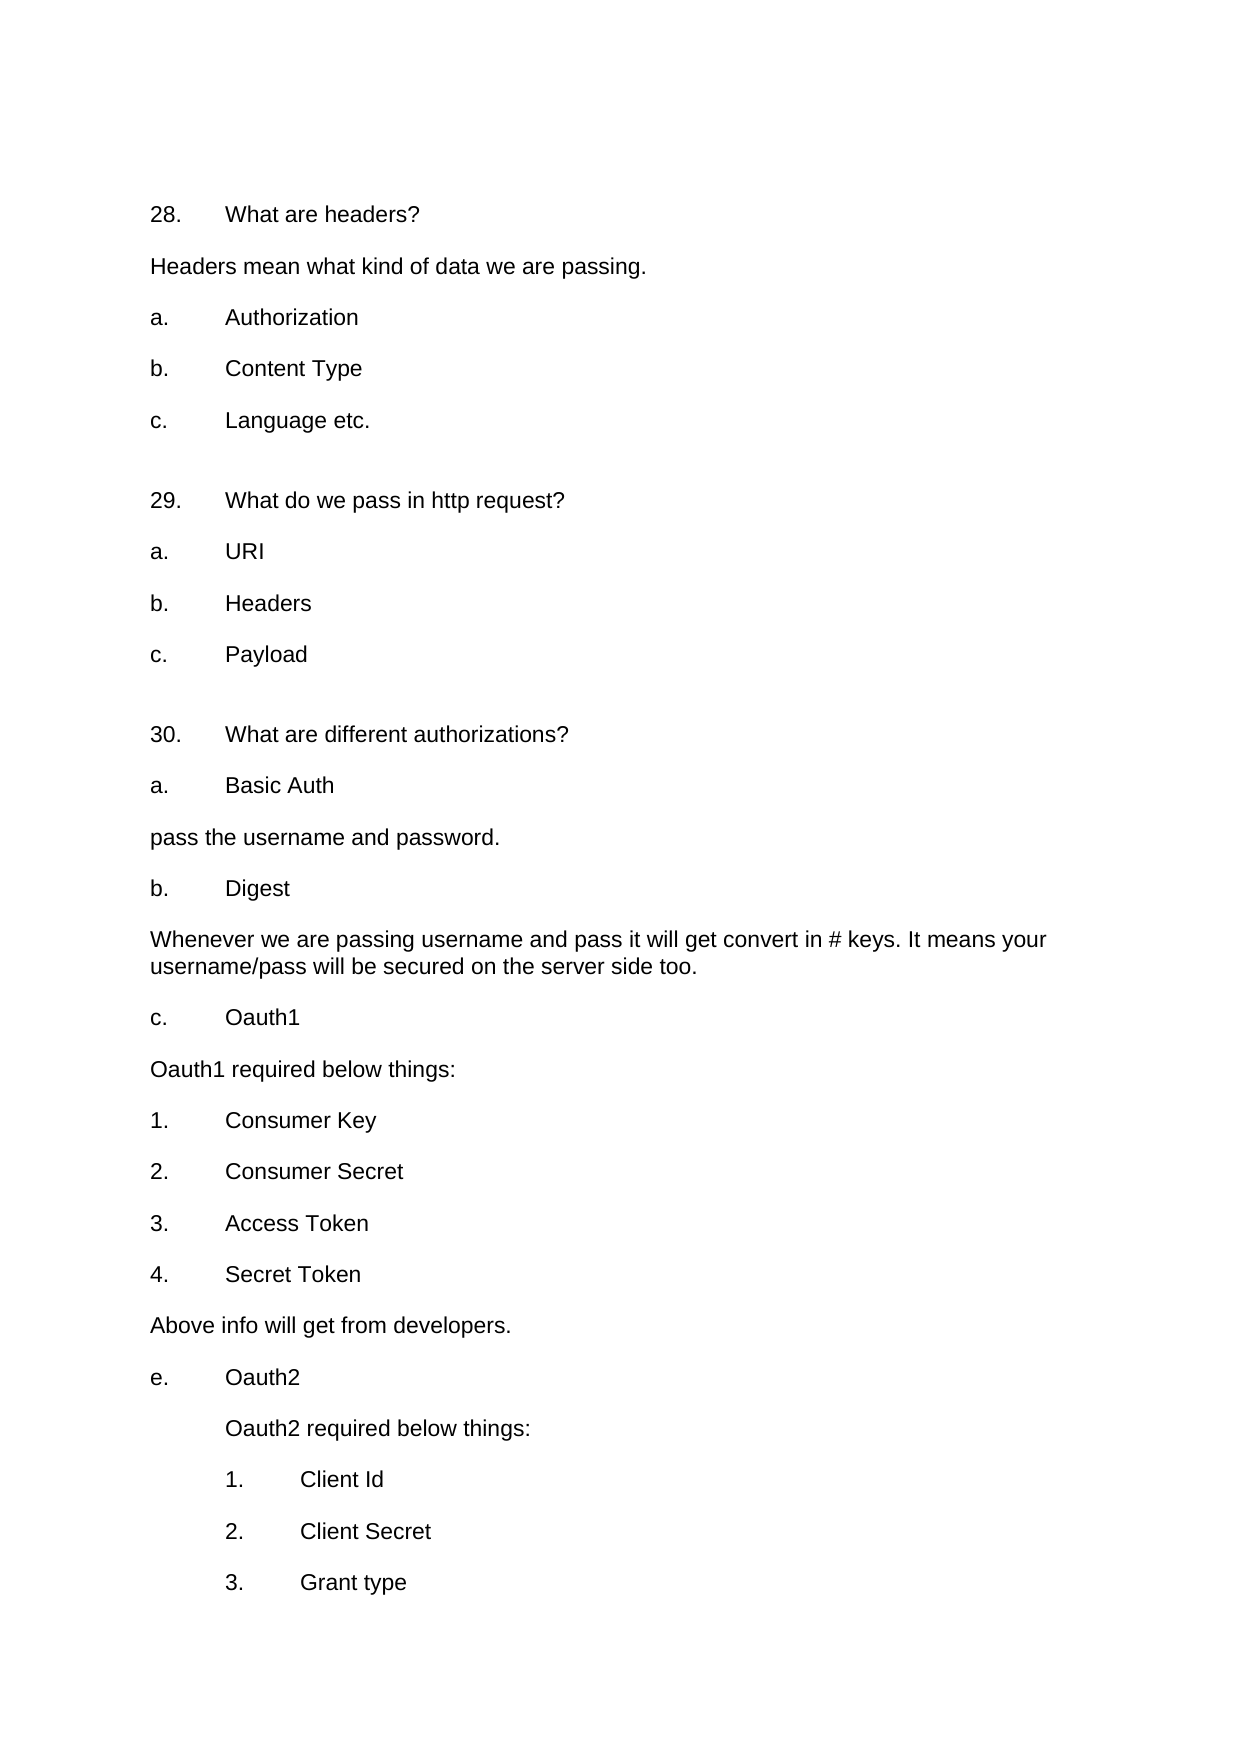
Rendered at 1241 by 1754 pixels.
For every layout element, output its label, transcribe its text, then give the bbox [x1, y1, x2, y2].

text pass the username and password. [150, 824, 1090, 850]
text 28. What are headers? [150, 201, 1090, 228]
text a. Basic Auth [150, 772, 1090, 799]
text c. Payload [150, 641, 1090, 667]
text a. Authorization [150, 304, 1090, 330]
text 3. Access Token [150, 1209, 1090, 1236]
text c. Oauth1 [150, 1004, 1090, 1031]
text 29. What do we pass in http request? [150, 487, 1090, 513]
text 2. Client Secret [150, 1518, 1090, 1544]
text 30. What are different authorizations? [150, 721, 1090, 747]
text Above info will get from developers. [150, 1312, 1090, 1339]
text 2. Consumer Secret [150, 1158, 1090, 1184]
text 1. Client Id [150, 1466, 1090, 1493]
text Whenever we are passing username and pass it will get convert in # keys. It means your username/pass will be secured on the server side too. [150, 926, 1090, 979]
text a. URI [150, 538, 1090, 564]
text Headers mean what kind of data we are passing. [150, 253, 1090, 279]
text b. Headers [150, 589, 1090, 616]
text 4. Secret Token [150, 1261, 1090, 1287]
text b. Digest [150, 875, 1090, 901]
text Oauth2 required below things: [150, 1415, 1090, 1441]
text b. Content Type [150, 355, 1090, 382]
text Oauth1 required below things: [150, 1056, 1090, 1082]
text c. Language etc. [150, 407, 1090, 433]
text 3. Grant type [150, 1569, 1090, 1595]
text e. Oauth2 [150, 1364, 1090, 1390]
text 1. Consumer Key [150, 1107, 1090, 1133]
